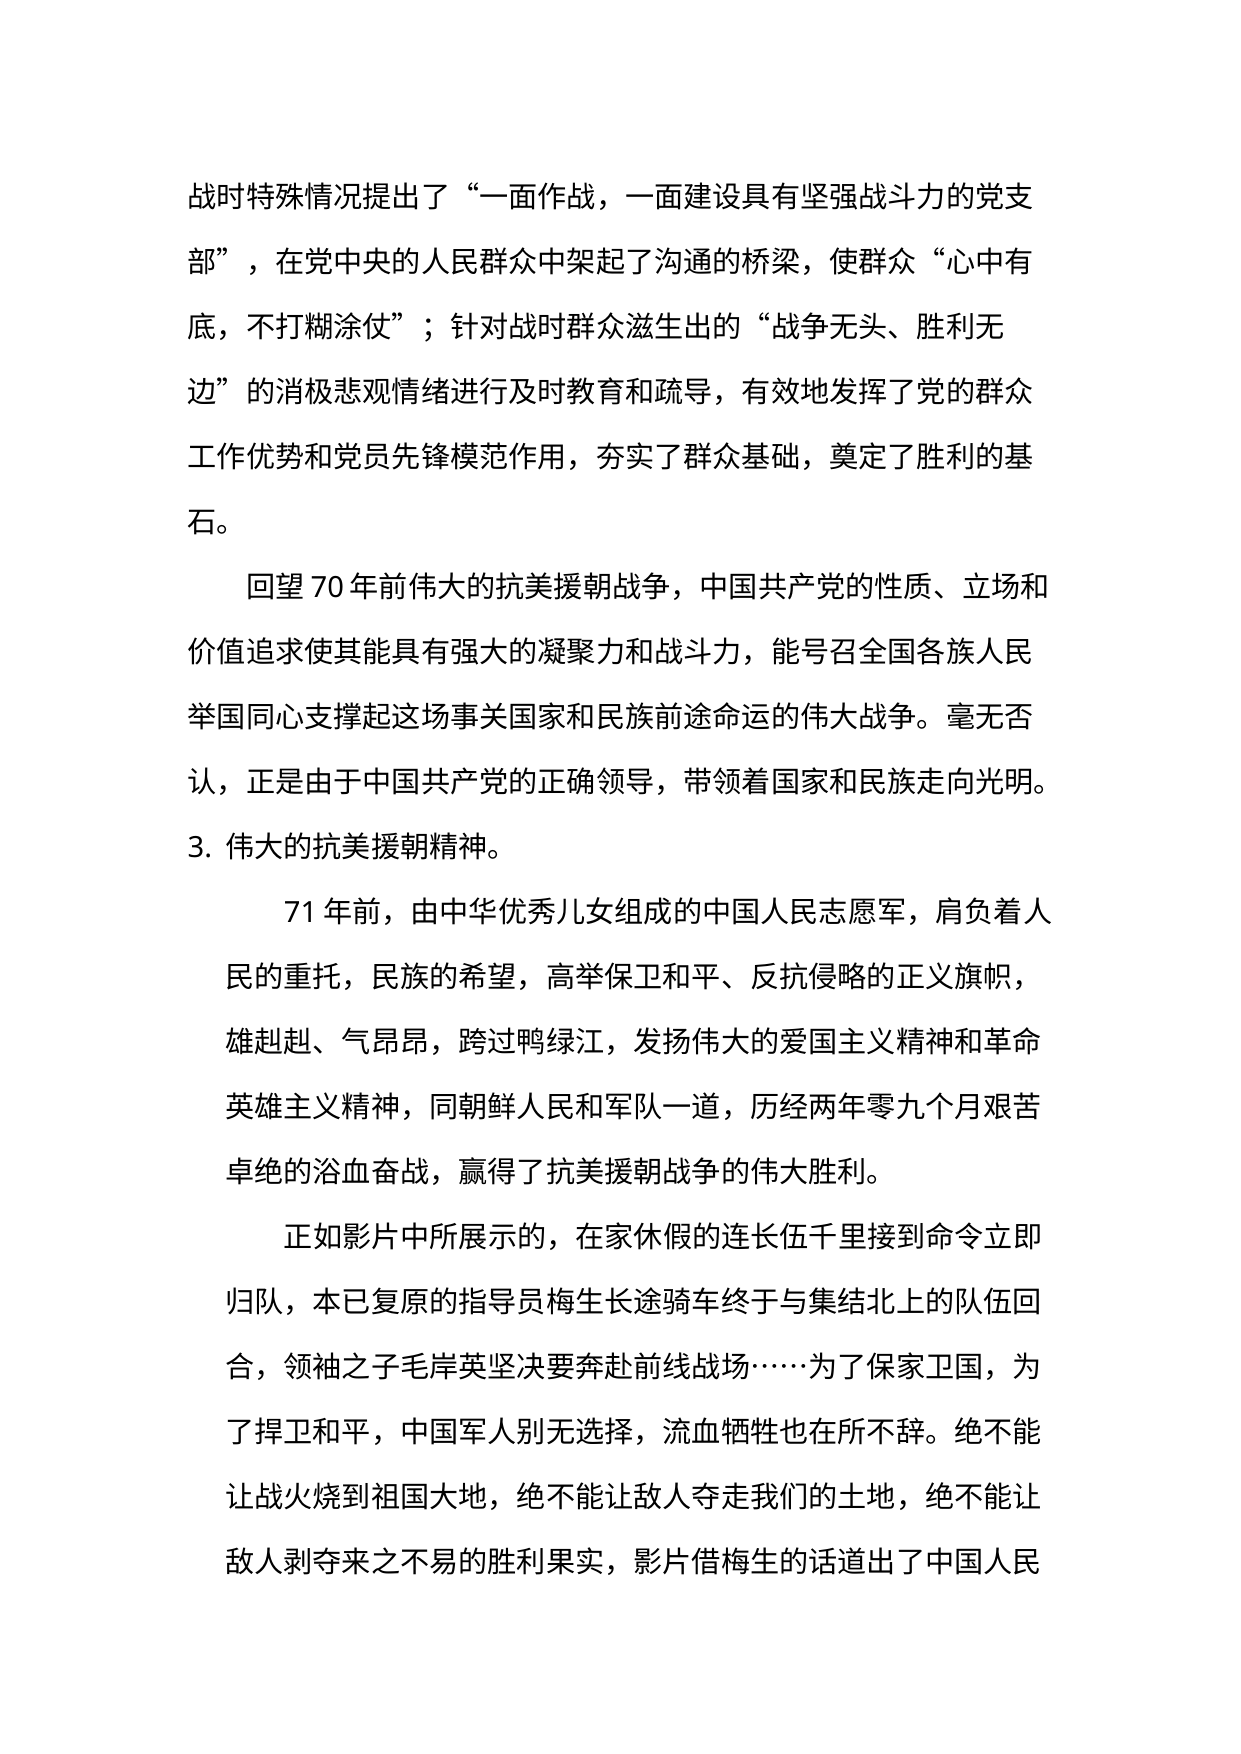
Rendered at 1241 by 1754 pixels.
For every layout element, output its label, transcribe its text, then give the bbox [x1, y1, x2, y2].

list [225, 1202, 1053, 1592]
list 伟大的抗美援朝精神。 [187, 812, 1053, 877]
list 71年前，由中华优秀儿女组成的中国人民志愿军，肩负着人民的重托，民族的希望，高举保卫和平、反抗侵略的正义旗帜，雄赳赳、气昂昂，跨过鸭绿江，发扬伟大的爱国主义精神和革命英雄主义精神，同朝鲜人民和军队一道，历经两年零九个月艰苦卓绝的浴血奋战，赢得了抗美援朝战争的伟大胜利。 [225, 877, 1053, 1202]
text 回望70年前伟大的抗美援朝战争，中国共产党的性质、立场和价值追求使其能具有强大的凝聚力和战斗力，能号召全国各族人民举国同心支撑起这场事关国家和民族前途命运的伟大战争。毫无否认，正是由于中国共产党的正确领导，带领着国家和民族走向光明。 [187, 552, 1053, 812]
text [187, 162, 1053, 552]
